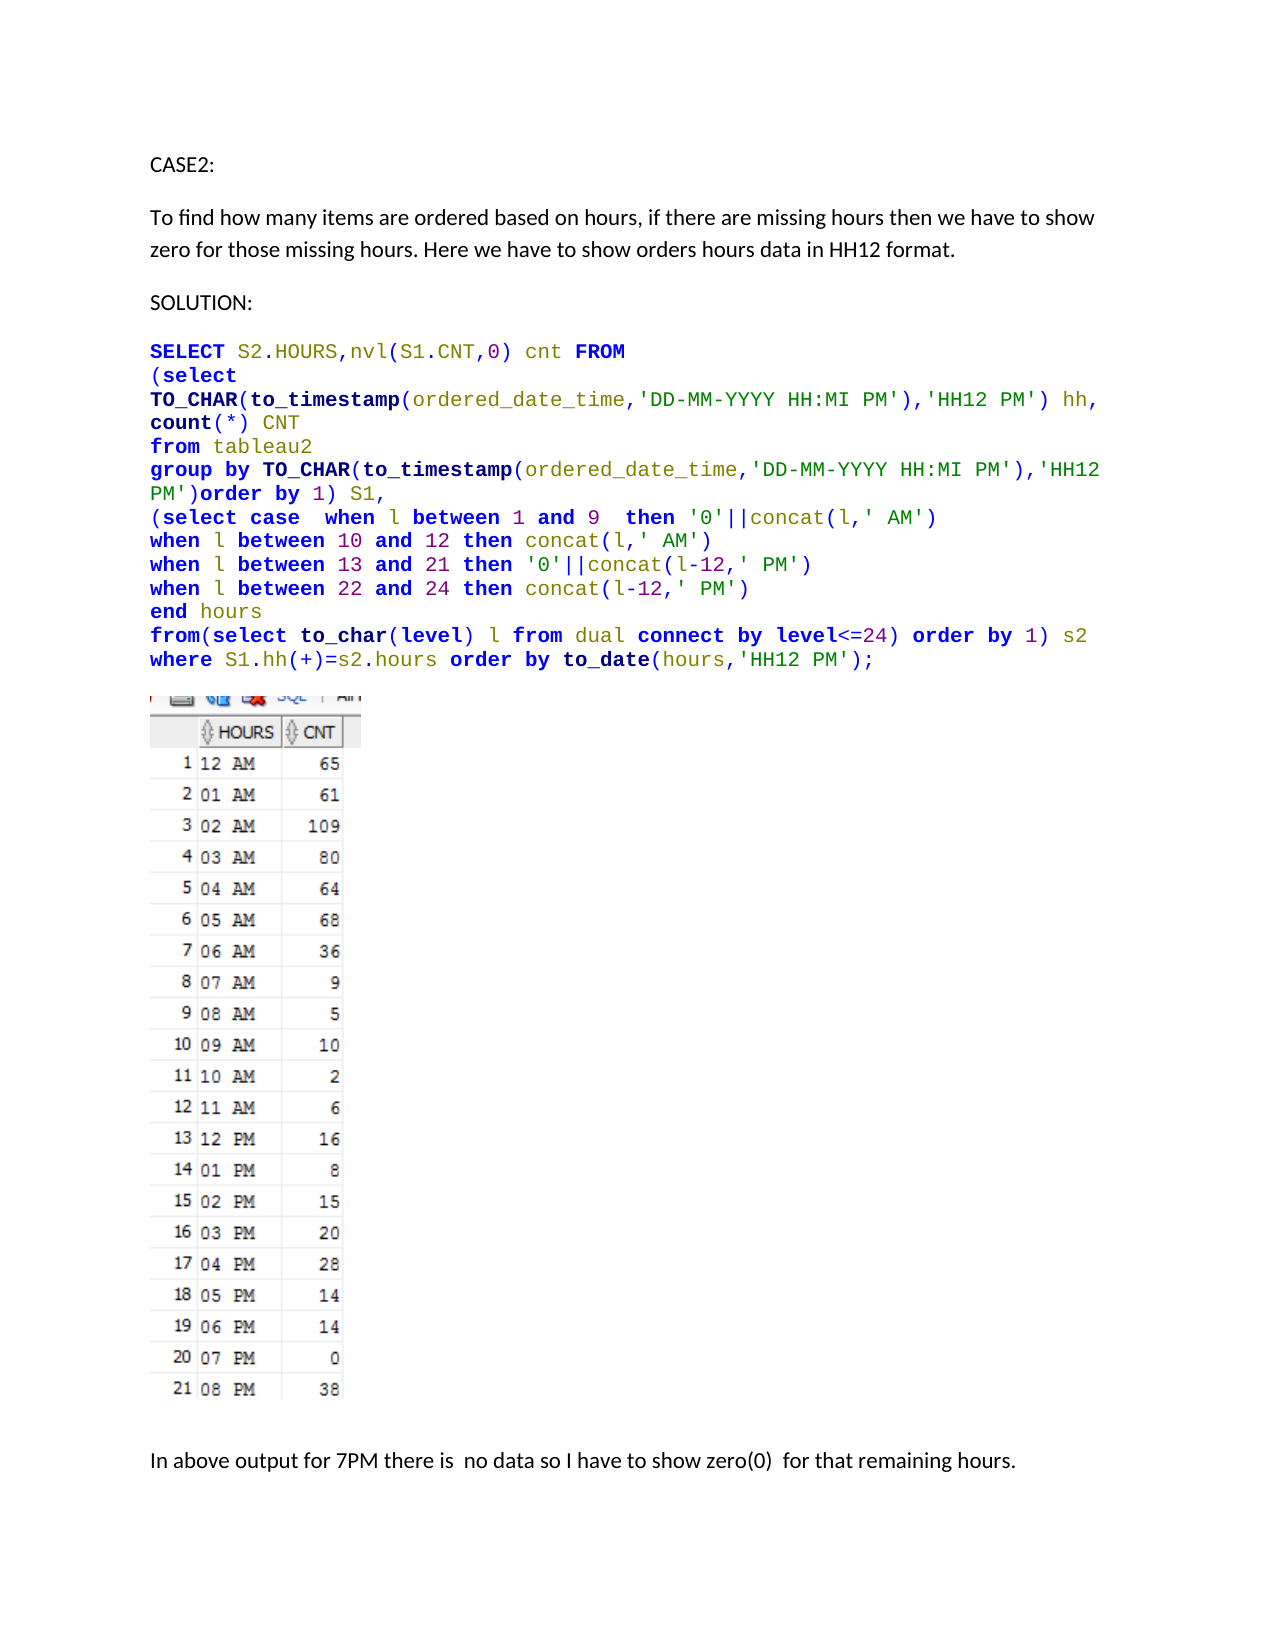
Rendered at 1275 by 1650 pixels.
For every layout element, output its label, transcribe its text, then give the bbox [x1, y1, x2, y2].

text To find how many items are ordered based on hours, if there are missing hours then we have to show zero for those missing hours. Here we have to show orders hours data in HH12 format. [150, 203, 1125, 263]
text end hours [150, 601, 1125, 625]
text SELECT S2.HOURS,nvl(S1.CNT,0) cnt FROM [150, 341, 1125, 365]
text count(*) CNT [150, 412, 1125, 436]
text (select case when l between 1 and 9 then '0'||concat(l,' AM') [150, 507, 1125, 530]
text where S1.hh(+)=s2.hours order by to_date(hours,'HH12 PM'); [150, 649, 1125, 672]
text when l between 22 and 24 then concat(l-12,' PM') [150, 578, 1125, 601]
picture [150, 696, 361, 1399]
text group by TO_CHAR(to_timestamp(ordered_date_time,'DD-MM-YYYY HH:MI PM'),'HH12 PM')order by 1) S1, [150, 459, 1125, 507]
text SOLUTION: [150, 288, 1125, 316]
text TO_CHAR(to_timestamp(ordered_date_time,'DD-MM-YYYY HH:MI PM'),'HH12 PM') hh, [150, 388, 1125, 412]
text In above output for 7PM there is no data so I have to show zero(0) for that remaining hours. [150, 1446, 1125, 1474]
text when l between 13 and 21 then '0'||concat(l-12,' PM') [150, 554, 1125, 578]
text from(select to_char(level) l from dual connect by level<=24) order by 1) s2 [150, 625, 1125, 649]
text CASE2: [150, 150, 1125, 178]
text (select [150, 365, 1125, 388]
text from tableau2 [150, 436, 1125, 459]
text when l between 10 and 12 then concat(l,' AM') [150, 530, 1125, 554]
